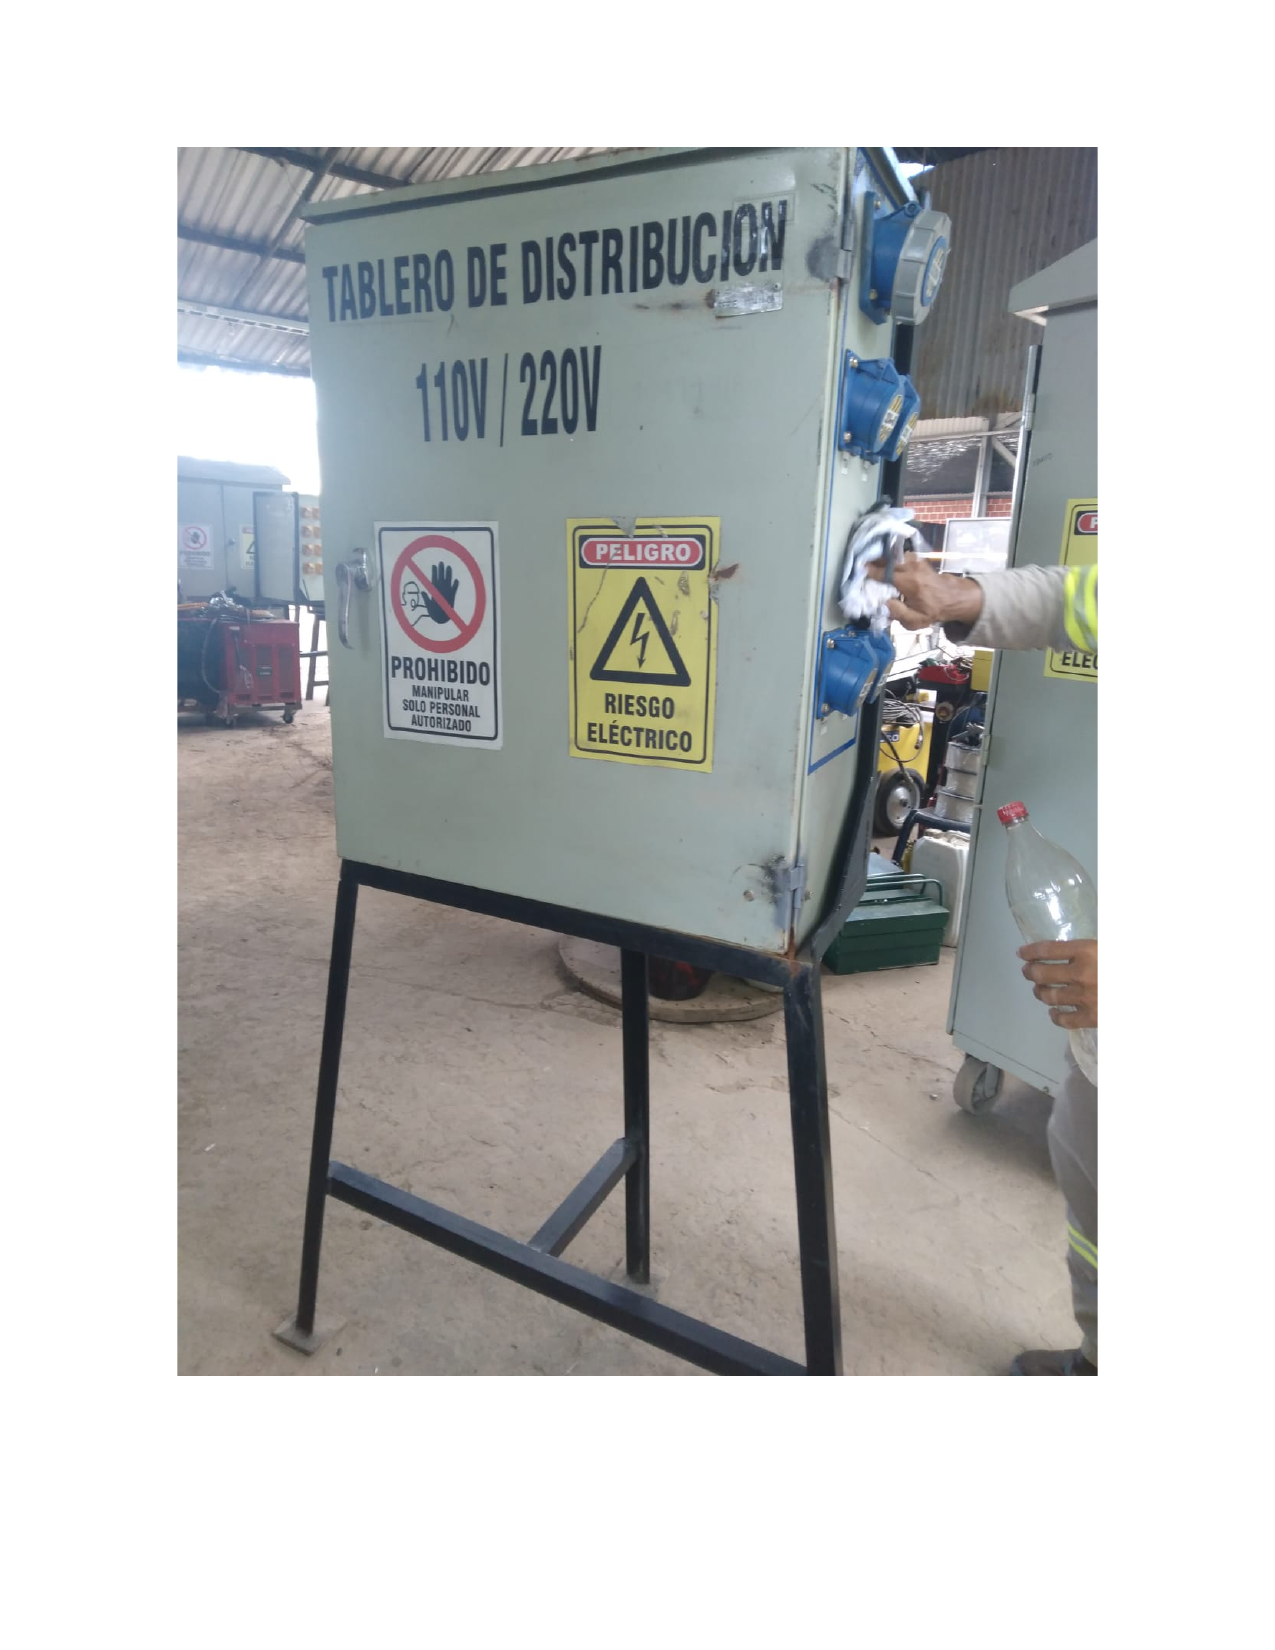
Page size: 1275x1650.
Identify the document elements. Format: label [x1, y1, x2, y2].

picture [177, 147, 1098, 1376]
